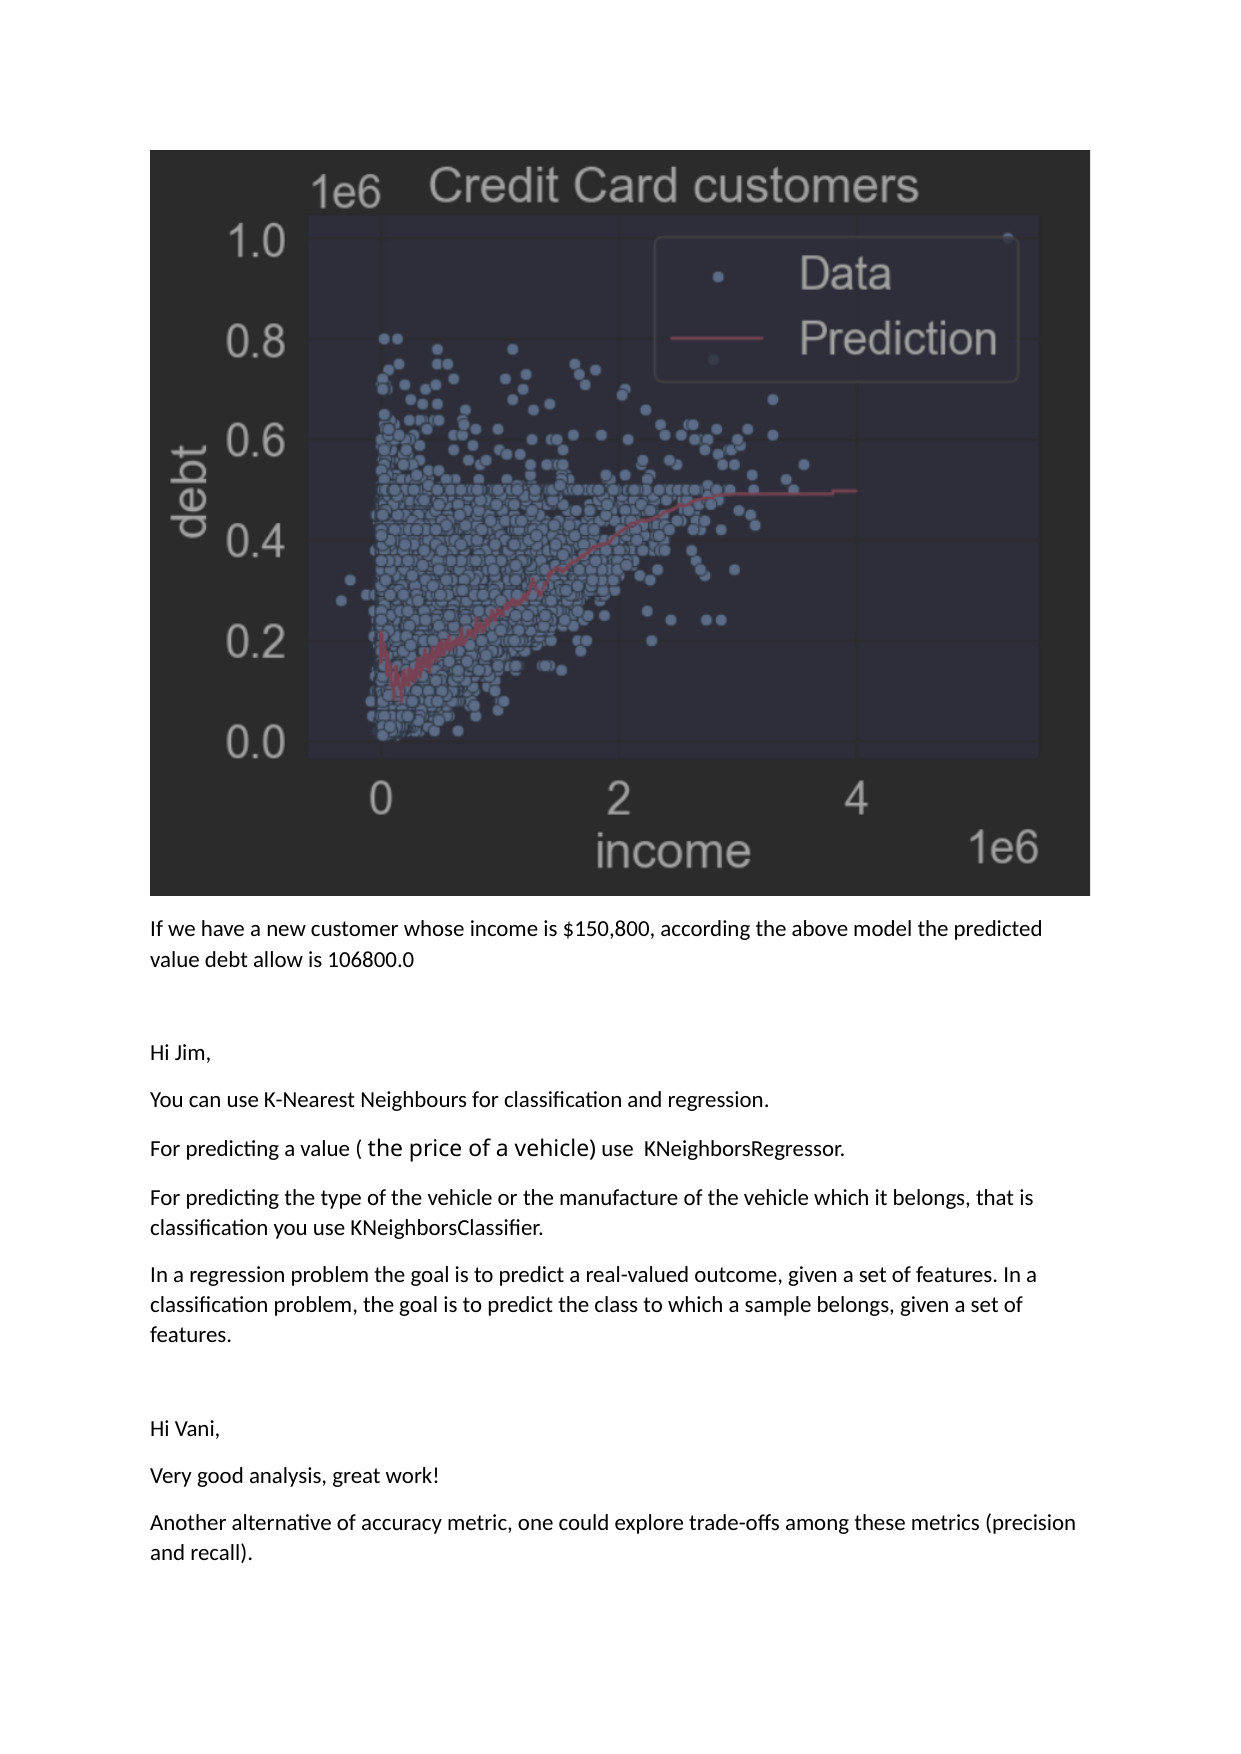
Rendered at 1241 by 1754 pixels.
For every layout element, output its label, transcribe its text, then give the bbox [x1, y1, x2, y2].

text Hi Jim, [150, 1038, 1090, 1067]
text If we have a new customer whose income is $150,800, according the above model the predicted value debt allow is 106800.0 [150, 914, 1090, 973]
text For predicting a value ( the price of a vehicle) use KNeighborsRegressor. [150, 1132, 368, 1163]
text Very good analysis, great work! [150, 1461, 1090, 1489]
text Another alternative of accuracy metric, one could explore trade-offs among these metrics (precision and recall). [150, 1508, 1090, 1566]
picture [150, 150, 1091, 896]
text Hi Vani, [150, 1414, 1090, 1442]
text You can use K-Nearest Neighbours for classification and regression. [150, 1085, 1090, 1113]
text For predicting the type of the vehicle or the manufacture of the vehicle which it belongs, that is classification you use KNeighborsClassifier. [150, 1183, 1090, 1241]
text For predicting a value ( the price of a vehicle) use KNeighborsRegressor. [596, 1132, 1090, 1163]
text In a regression problem the goal is to predict a real-valued outcome, given a set of features. In a classification problem, the goal is to predict the class to which a sample belongs, given a set of features. [150, 1260, 1090, 1348]
